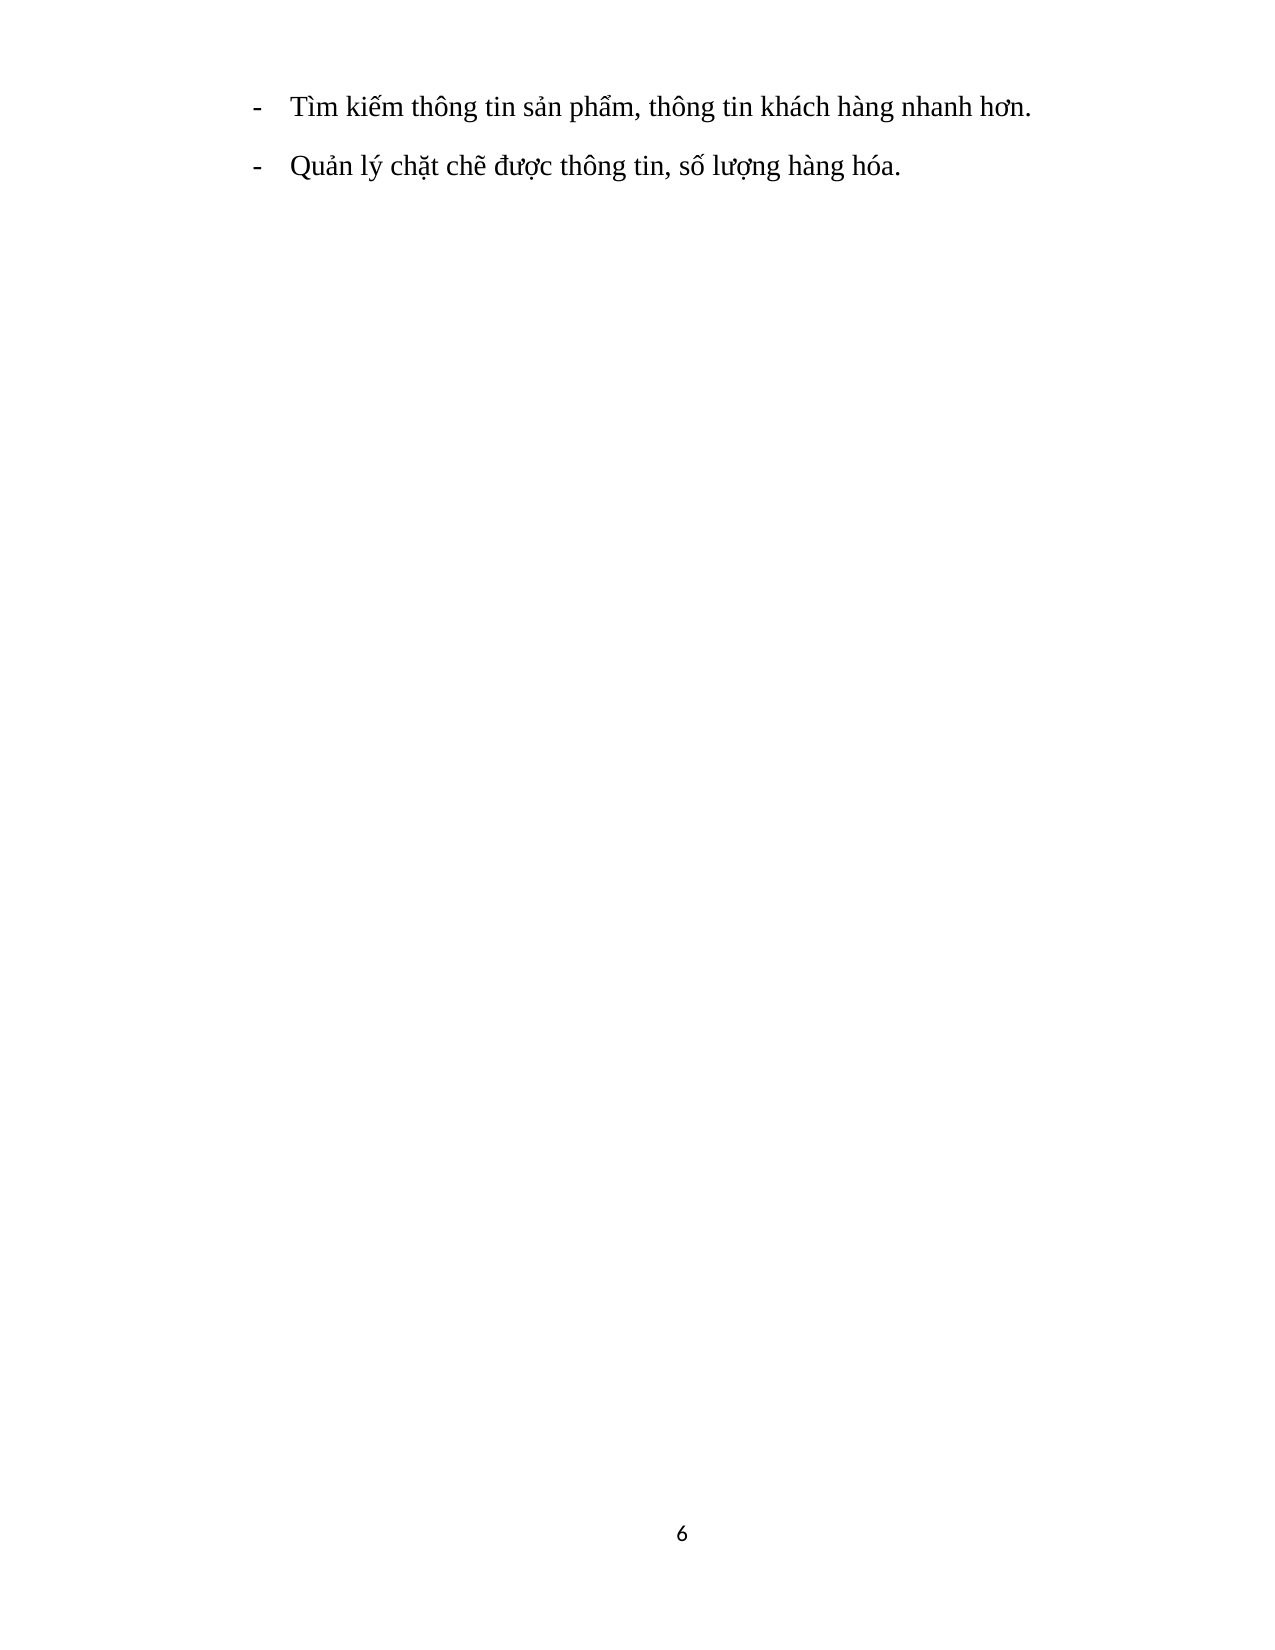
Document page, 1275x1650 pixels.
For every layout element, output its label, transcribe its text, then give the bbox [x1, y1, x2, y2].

list Quản lý chặt chẽ được thông tin, số lượng hàng hóa. [252, 148, 1186, 182]
list Tìm kiếm thông tin sản phẩm, thông tin khách hàng nhanh hơn. [252, 89, 1186, 122]
